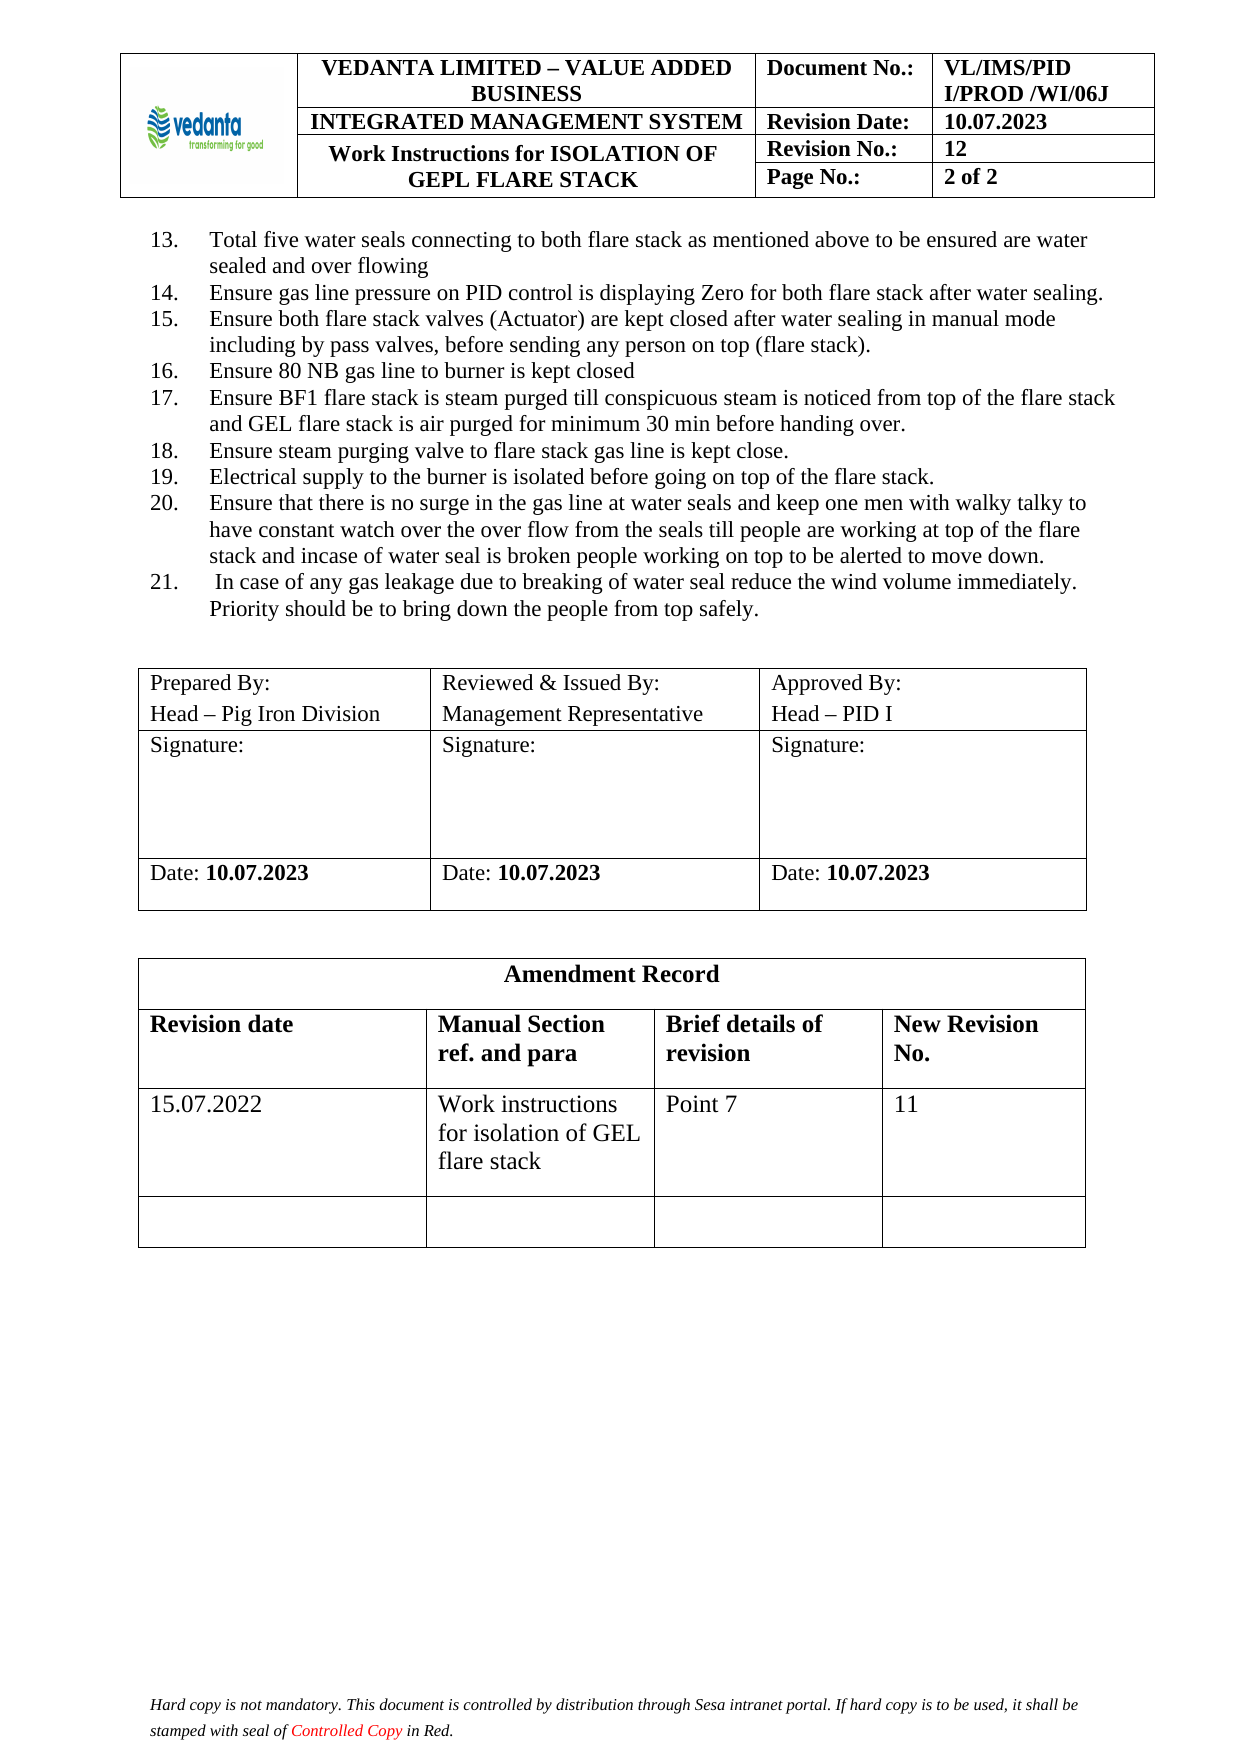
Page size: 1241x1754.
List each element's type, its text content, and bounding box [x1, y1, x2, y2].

list 13. Total five water seals connecting to both flare stack as mentioned above to be ensured are water sealed and over flowing [150, 226, 1122, 278]
table_cell 15.07.2022 [139, 1089, 426, 1196]
list 16. Ensure 80 NB gas line to burner is kept closed [150, 358, 1122, 384]
table_header Approved By: Head – PID I [760, 669, 1086, 730]
table_cell Point 7 [655, 1089, 882, 1196]
table_cell Signature: [139, 731, 430, 858]
table_cell [655, 1197, 882, 1247]
table_header Reviewed & Issued By: Management Representative [431, 669, 759, 730]
list 14. Ensure gas line pressure on PID control is displaying Zero for both flare stack after water sealing. [150, 278, 1122, 305]
list 20. Ensure that there is no surge in the gas line at water seals and keep one men with walky talky to have constant watch over the over flow from the seals till people are working at top of the flare stack and incase of water seal is broken people working on top to be alerted to move down. [150, 489, 1122, 568]
table_cell [139, 1197, 426, 1247]
table_cell Revision date [139, 1010, 426, 1088]
table_cell [883, 1197, 1085, 1247]
list 21. In case of any gas leakage due to breaking of water seal reduce the wind volume immediately. Priority should be to bring down the people from top safely. [150, 568, 1122, 621]
table_cell Date: 10.07.2023 [139, 859, 430, 910]
picture [128, 67, 284, 184]
table_header Amendment Record [139, 959, 1085, 1008]
table_cell Brief details of revision [655, 1010, 882, 1088]
table_cell [427, 1197, 654, 1247]
list 18. Ensure steam purging valve to flare stack gas line is kept close. [150, 437, 1122, 463]
table_cell Signature: [431, 731, 759, 858]
table_cell Manual Section ref. and para [427, 1010, 654, 1088]
list 17. Ensure BF1 flare stack is steam purged till conspicuous steam is noticed from top of the flare stack and GEL flare stack is air purged for minimum 30 min before handing over. [150, 384, 1122, 437]
table_cell Date: 10.07.2023 [760, 859, 1086, 910]
list 15. Ensure both flare stack valves (Actuator) are kept closed after water sealing in manual mode including by pass valves, before sending any person on top (flare stack). [150, 305, 1122, 358]
table_cell New Revision No. [883, 1010, 1085, 1088]
table_cell Signature: [760, 731, 1086, 858]
table_cell 11 [883, 1089, 1085, 1196]
table_cell Date: 10.07.2023 [431, 859, 759, 910]
table_cell Work instructions for isolation of GEL flare stack [427, 1089, 654, 1196]
table_header Prepared By: Head – Pig Iron Division [139, 669, 430, 730]
list 19. Electrical supply to the burner is isolated before going on top of the flare stack. [150, 463, 1122, 489]
